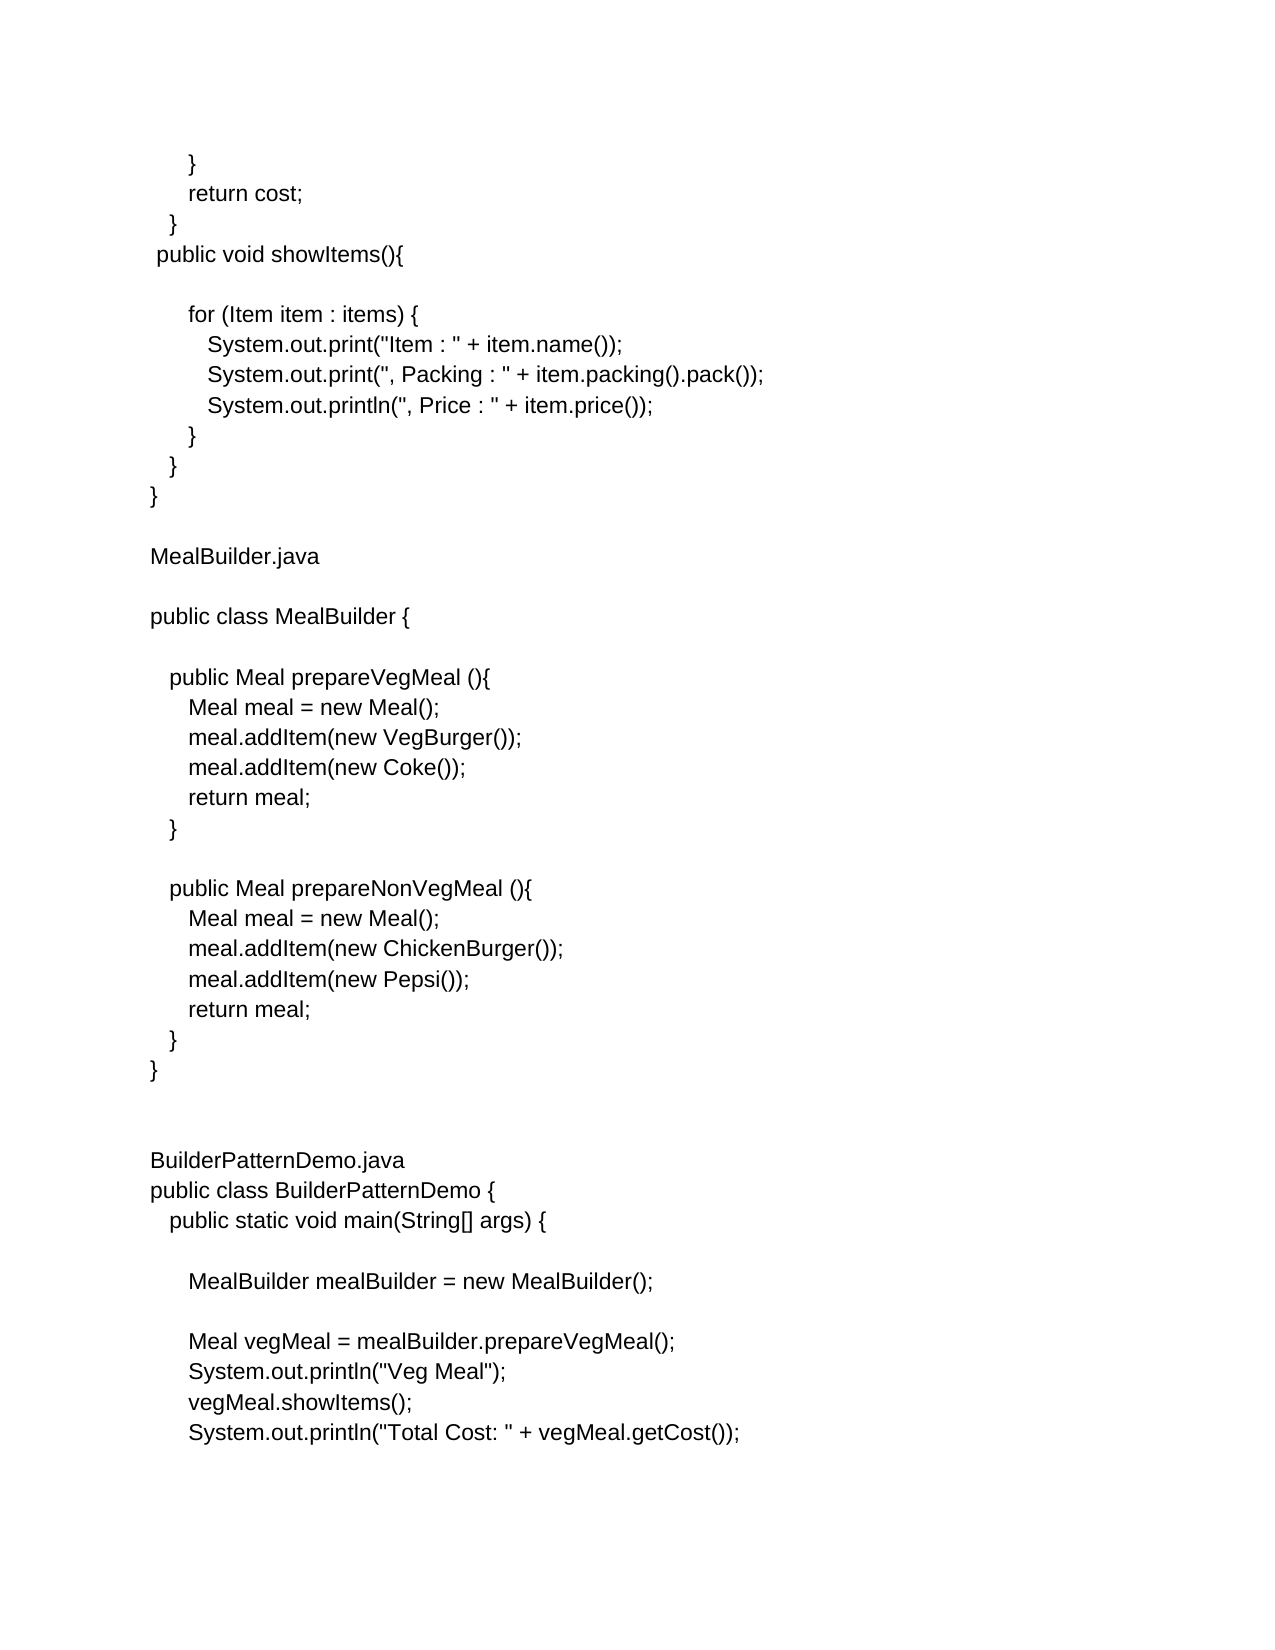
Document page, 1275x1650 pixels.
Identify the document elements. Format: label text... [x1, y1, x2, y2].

text for (Item item : items) { [150, 301, 1125, 327]
text public static void main(String[] args) { [150, 1207, 1125, 1234]
text public void showItems(){ [150, 241, 1125, 267]
text public class BuilderPatternDemo { [150, 1177, 1125, 1203]
text meal.addItem(new Pepsi()); [150, 966, 1125, 992]
text return cost; [150, 180, 1125, 207]
text } [150, 1026, 1125, 1052]
text return meal; [150, 784, 1125, 811]
text MealBuilder mealBuilder = new MealBuilder(); [150, 1268, 1125, 1294]
text System.out.print("Item : " + item.name()); [150, 331, 1125, 358]
text System.out.print(", Packing : " + item.packing().pack()); [150, 361, 1125, 388]
text } [150, 1056, 1125, 1083]
text public Meal prepareVegMeal (){ [150, 663, 1125, 690]
text BuilderPatternDemo.java [150, 1147, 1125, 1173]
text meal.addItem(new ChickenBurger()); [150, 935, 1125, 962]
text } [150, 482, 1125, 509]
text vegMeal.showItems(); [150, 1388, 1125, 1415]
text public class MealBuilder { [150, 603, 1125, 629]
text } [150, 814, 1125, 841]
text meal.addItem(new Coke()); [150, 754, 1125, 781]
text meal.addItem(new VegBurger()); [150, 724, 1125, 750]
text System.out.println("Total Cost: " + vegMeal.getCost()); [150, 1419, 1125, 1445]
text MealBuilder.java [150, 543, 1125, 569]
text } [150, 452, 1125, 478]
text Meal meal = new Meal(); [150, 694, 1125, 720]
text Meal meal = new Meal(); [150, 905, 1125, 932]
text return meal; [150, 996, 1125, 1022]
text public Meal prepareNonVegMeal (){ [150, 875, 1125, 901]
text } [150, 422, 1125, 448]
text Meal vegMeal = mealBuilder.prepareVegMeal(); [150, 1328, 1125, 1354]
text System.out.println(", Price : " + item.price()); [150, 392, 1125, 418]
text } [150, 210, 1125, 237]
text } [150, 150, 1125, 176]
text System.out.println("Veg Meal"); [150, 1358, 1125, 1385]
